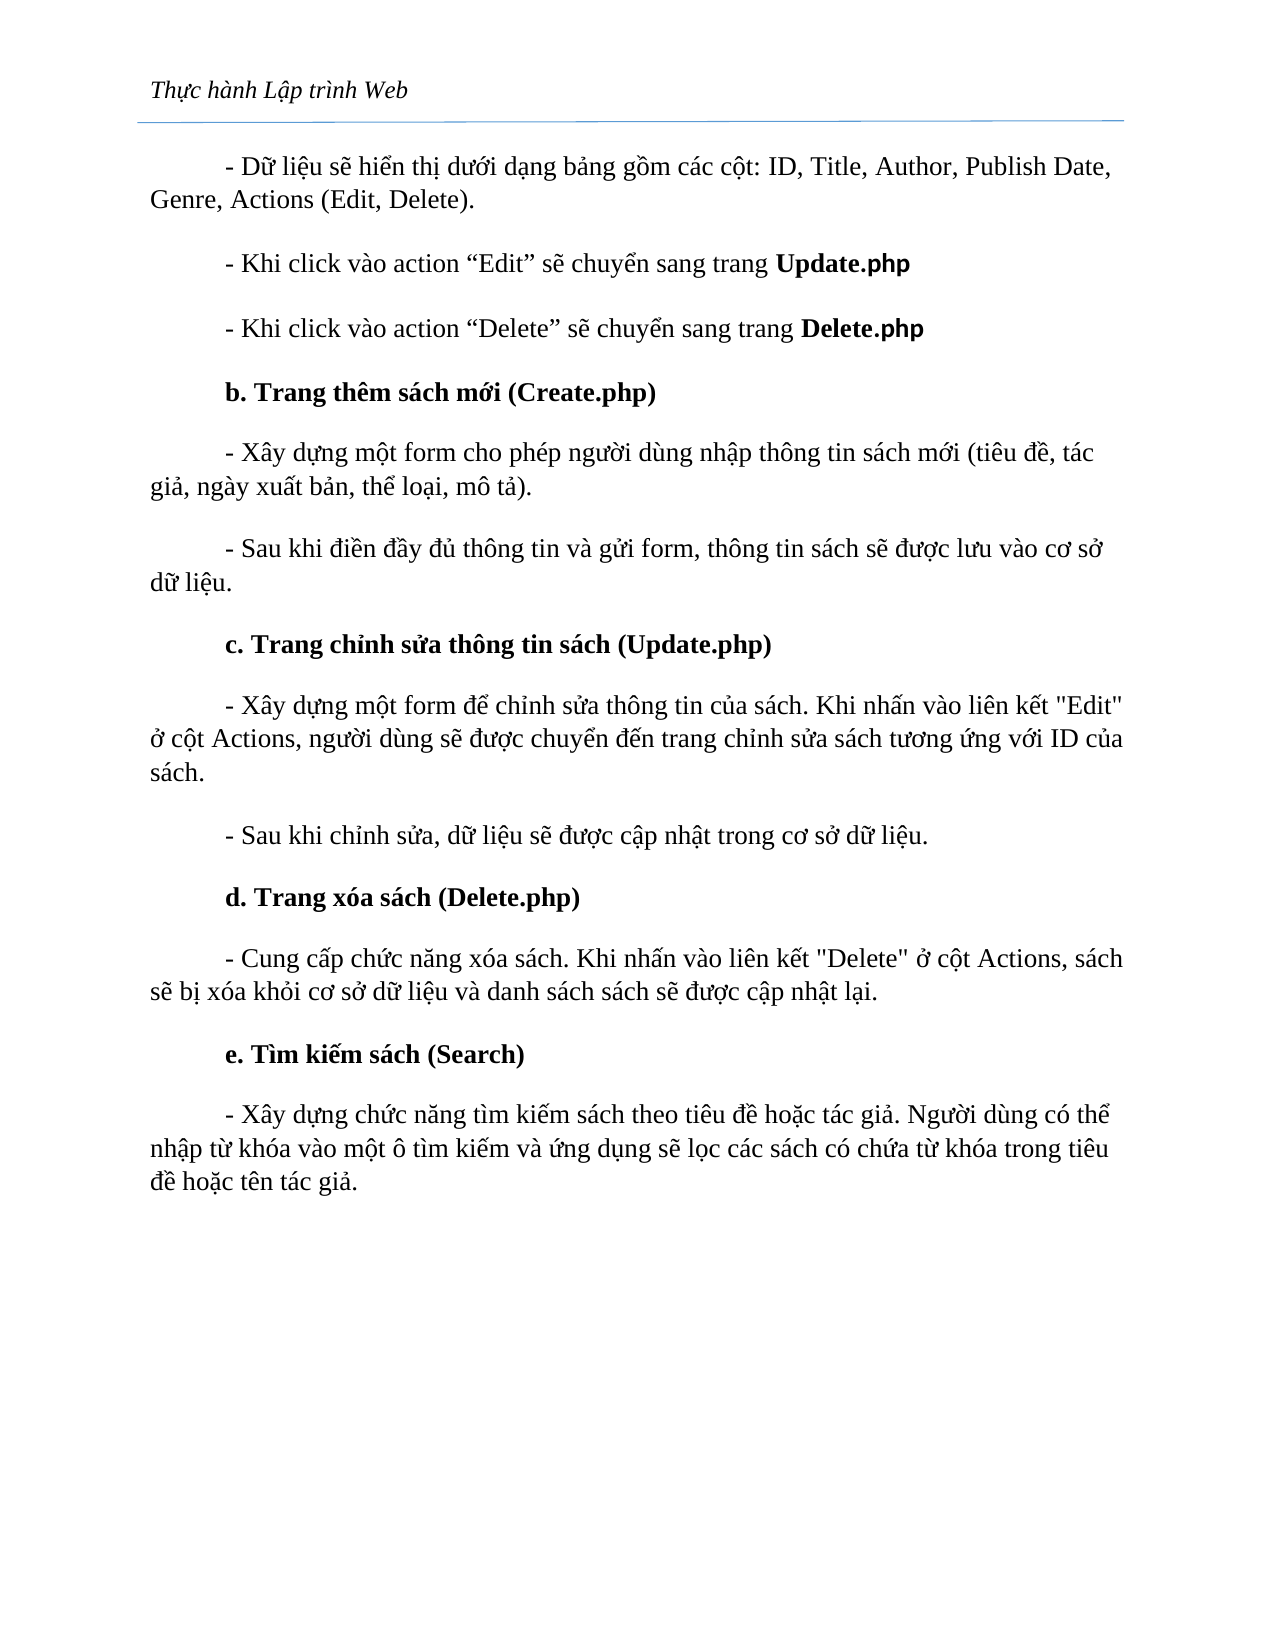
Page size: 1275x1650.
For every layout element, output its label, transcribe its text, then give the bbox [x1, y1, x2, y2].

list - Dữ liệu sẽ hiển thị dưới dạng bảng gồm các cột: ID, Title, Author, Publish Date, Genre, Actions (Edit, Delete). [150, 150, 1125, 215]
text b. Trang thêm sách mới (Create.php) [225, 376, 1125, 407]
list - Xây dựng một form cho phép người dùng nhập thông tin sách mới (tiêu đề, tác giả, ngày xuất bản, thể loại, mô tả). [150, 436, 1125, 501]
list - Xây dựng chức năng tìm kiếm sách theo tiêu đề hoặc tác giả. Người dùng có thể nhập từ khóa vào một ô tìm kiếm và ứng dụng sẽ lọc các sách có chứa từ khóa trong tiêu đề hoặc tên tác giả. [150, 1098, 1125, 1197]
list - Khi click vào action “Edit” sẽ chuyển sang trang Update.php [150, 246, 1125, 279]
text d. Trang xóa sách (Delete.php) [225, 881, 1125, 913]
list - Xây dựng một form để chỉnh sửa thông tin của sách. Khi nhấn vào liên kết "Edit" ở cột Actions, người dùng sẽ được chuyển đến trang chỉnh sửa sách tương ứng với ID của sách. [150, 689, 1125, 787]
text e. Tìm kiếm sách (Search) [225, 1038, 1125, 1069]
list - Sau khi điền đầy đủ thông tin và gửi form, thông tin sách sẽ được lưu vào cơ sở dữ liệu. [150, 532, 1125, 597]
list - Sau khi chỉnh sửa, dữ liệu sẽ được cập nhật trong cơ sở dữ liệu. [150, 819, 1125, 850]
list - Cung cấp chức năng xóa sách. Khi nhấn vào liên kết "Delete" ở cột Actions, sách sẽ bị xóa khỏi cơ sở dữ liệu và danh sách sách sẽ được cập nhật lại. [150, 942, 1125, 1006]
list - Khi click vào action “Delete” sẽ chuyển sang trang Delete.php [150, 311, 1125, 344]
text c. Trang chỉnh sửa thông tin sách (Update.php) [225, 629, 1125, 660]
